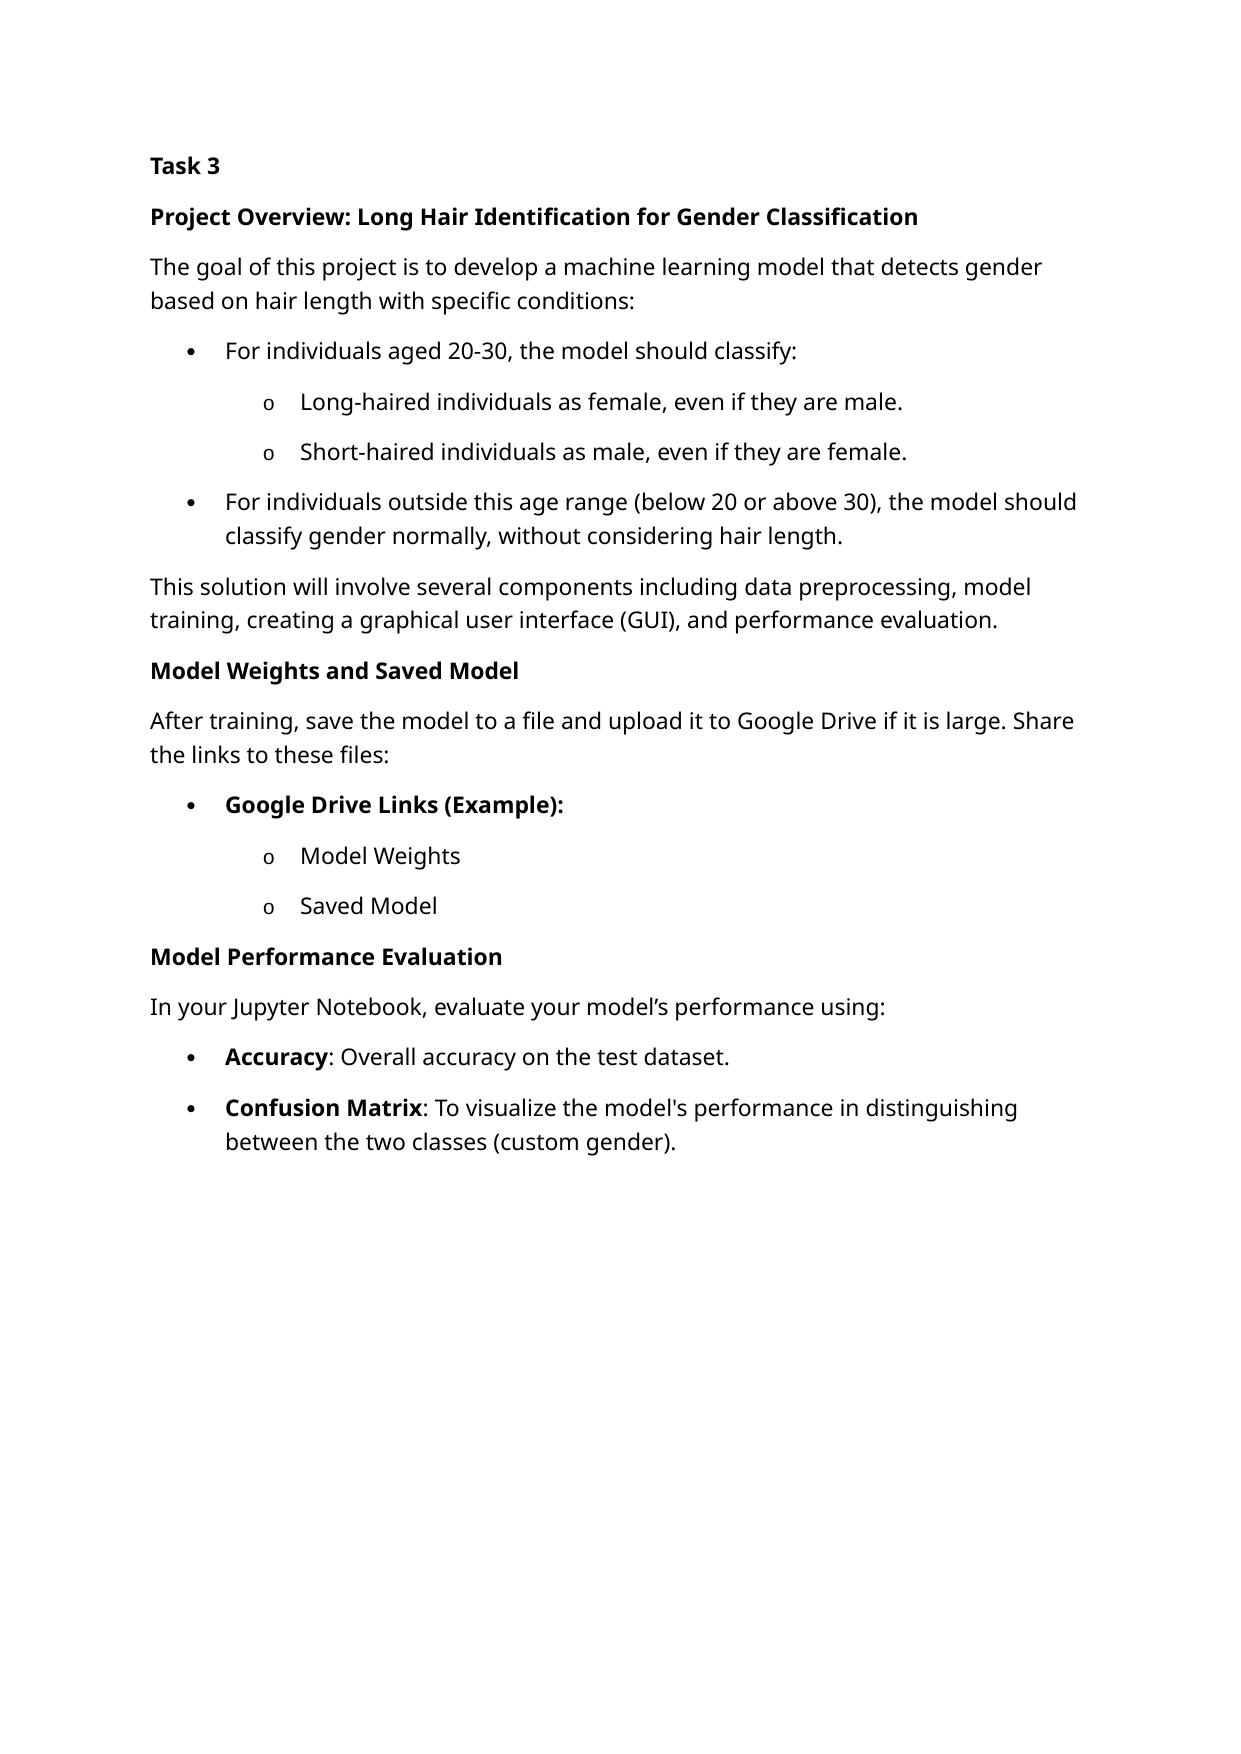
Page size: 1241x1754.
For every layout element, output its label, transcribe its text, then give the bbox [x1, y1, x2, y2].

list Short-haired individuals as male, even if they are female. [262, 436, 1090, 467]
list Long-haired individuals as female, even if they are male. [262, 385, 1090, 417]
list Google Drive Links (Example): [187, 789, 1090, 820]
text Model Weights and Saved Model [150, 654, 1090, 686]
list Model Weights [262, 839, 1090, 871]
text Project Overview: Long Hair Identification for Gender Classification [150, 200, 1090, 232]
text This solution will involve several components including data preprocessing, model training, creating a graphical user interface (GUI), and performance evaluation. [150, 570, 1090, 635]
list For individuals aged 20-30, the model should classify: [187, 335, 1090, 366]
list Accuracy: Overall accuracy on the test dataset. [187, 1041, 1090, 1072]
list For individuals outside this age range (below 20 or above 30), the model should classify gender normally, without considering hair length. [187, 486, 1090, 551]
text In your Jupyter Notebook, evaluate your model’s performance using: [150, 991, 1090, 1022]
text After training, save the model to a file and upload it to Google Drive if it is large. Share the links to these files: [150, 705, 1090, 770]
list Saved Model [262, 890, 1090, 921]
text Task 3 [150, 150, 1090, 181]
text The goal of this project is to develop a machine learning model that detects gender based on hair length with specific conditions: [150, 251, 1090, 316]
list Confusion Matrix: To visualize the model's performance in distinguishing between the two classes (custom gender). [187, 1092, 1090, 1157]
text Model Performance Evaluation [150, 940, 1090, 972]
